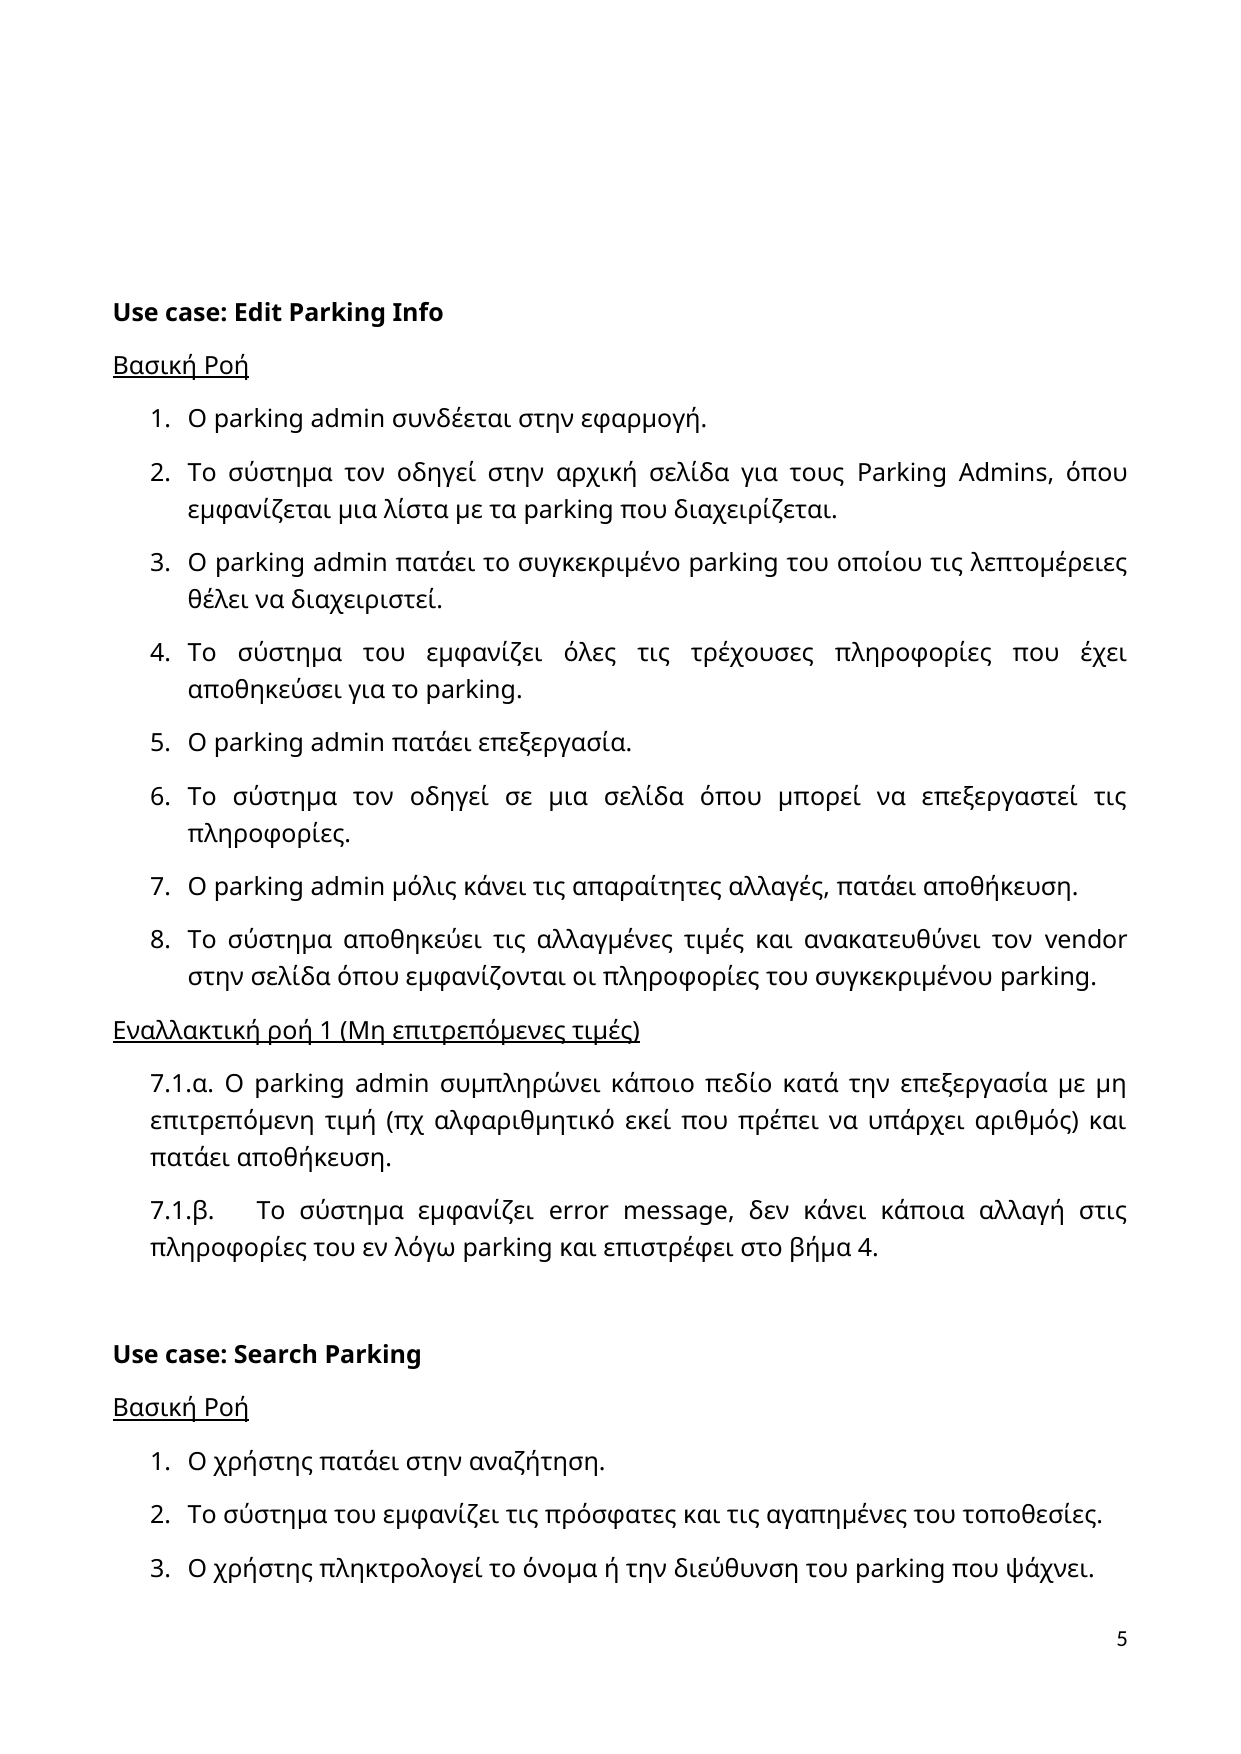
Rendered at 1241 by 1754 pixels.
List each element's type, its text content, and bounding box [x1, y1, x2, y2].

text Εναλλακτική ροή 1 (Μη επιτρεπόμενες τιμές) [112, 1012, 1128, 1046]
list Το σύστημα τον οδηγεί στην αρχική σελίδα για τους Parking Admins, όπου εμφανίζεται μια λίστα με τα parking που διαχειρίζεται. [150, 454, 1128, 525]
list Το σύστημα αποθηκεύει τις αλλαγμένες τιμές και ανακατευθύνει τον vendor στην σελίδα όπου εμφανίζονται οι πληροφορίες του συγκεκριμένου parking. [150, 922, 1128, 993]
list Το σύστημα του εμφανίζει τις πρόσφατες και τις αγαπημένες του τοποθεσίες. [150, 1497, 1128, 1531]
text 7.1.β. Το σύστημα εμφανίζει error message, δεν κάνει κάποια αλλαγή στις πληροφορίες του εν λόγω parking και επιστρέφει στο βήμα 4. [150, 1193, 1128, 1264]
list O parking admin πατάει επεξεργασία. [150, 725, 1128, 759]
list O parking admin πατάει το συγκεκριμένο parking του οποίου τις λεπτομέρειες θέλει να διαχειριστεί. [150, 545, 1128, 616]
text 7.1.α. Ο parking admin συμπληρώνει κάποιο πεδίο κατά την επεξεργασία με μη επιτρεπόμενη τιμή (πχ αλφαριθμητικό εκεί που πρέπει να υπάρχει αριθμός) και πατάει αποθήκευση. [150, 1066, 1128, 1173]
list Το σύστημα τον οδηγεί σε μια σελίδα όπου μπορεί να επεξεργαστεί τις πληροφορίες. [150, 778, 1128, 849]
text Use case: Edit Parking Info [112, 294, 1128, 328]
list Ο parking admin συνδέεται στην εφαρμογή. [150, 401, 1128, 435]
list Ο χρήστης πατάει στην αναζήτηση. [150, 1443, 1128, 1477]
text Βασική Ροή [112, 348, 1128, 382]
text Βασική Ροή [112, 1390, 1128, 1424]
list O parking admin μόλις κάνει τις απαραίτητες αλλαγές, πατάει αποθήκευση. [150, 869, 1128, 903]
list Ο χρήστης πληκτρολογεί το όνομα ή την διεύθυνση του parking που ψάχνει. [150, 1550, 1128, 1584]
text Use case: Search Parking [112, 1336, 1128, 1371]
list Το σύστημα του εμφανίζει όλες τις τρέχουσες πληροφορίες που έχει αποθηκεύσει για το parking. [150, 635, 1128, 706]
